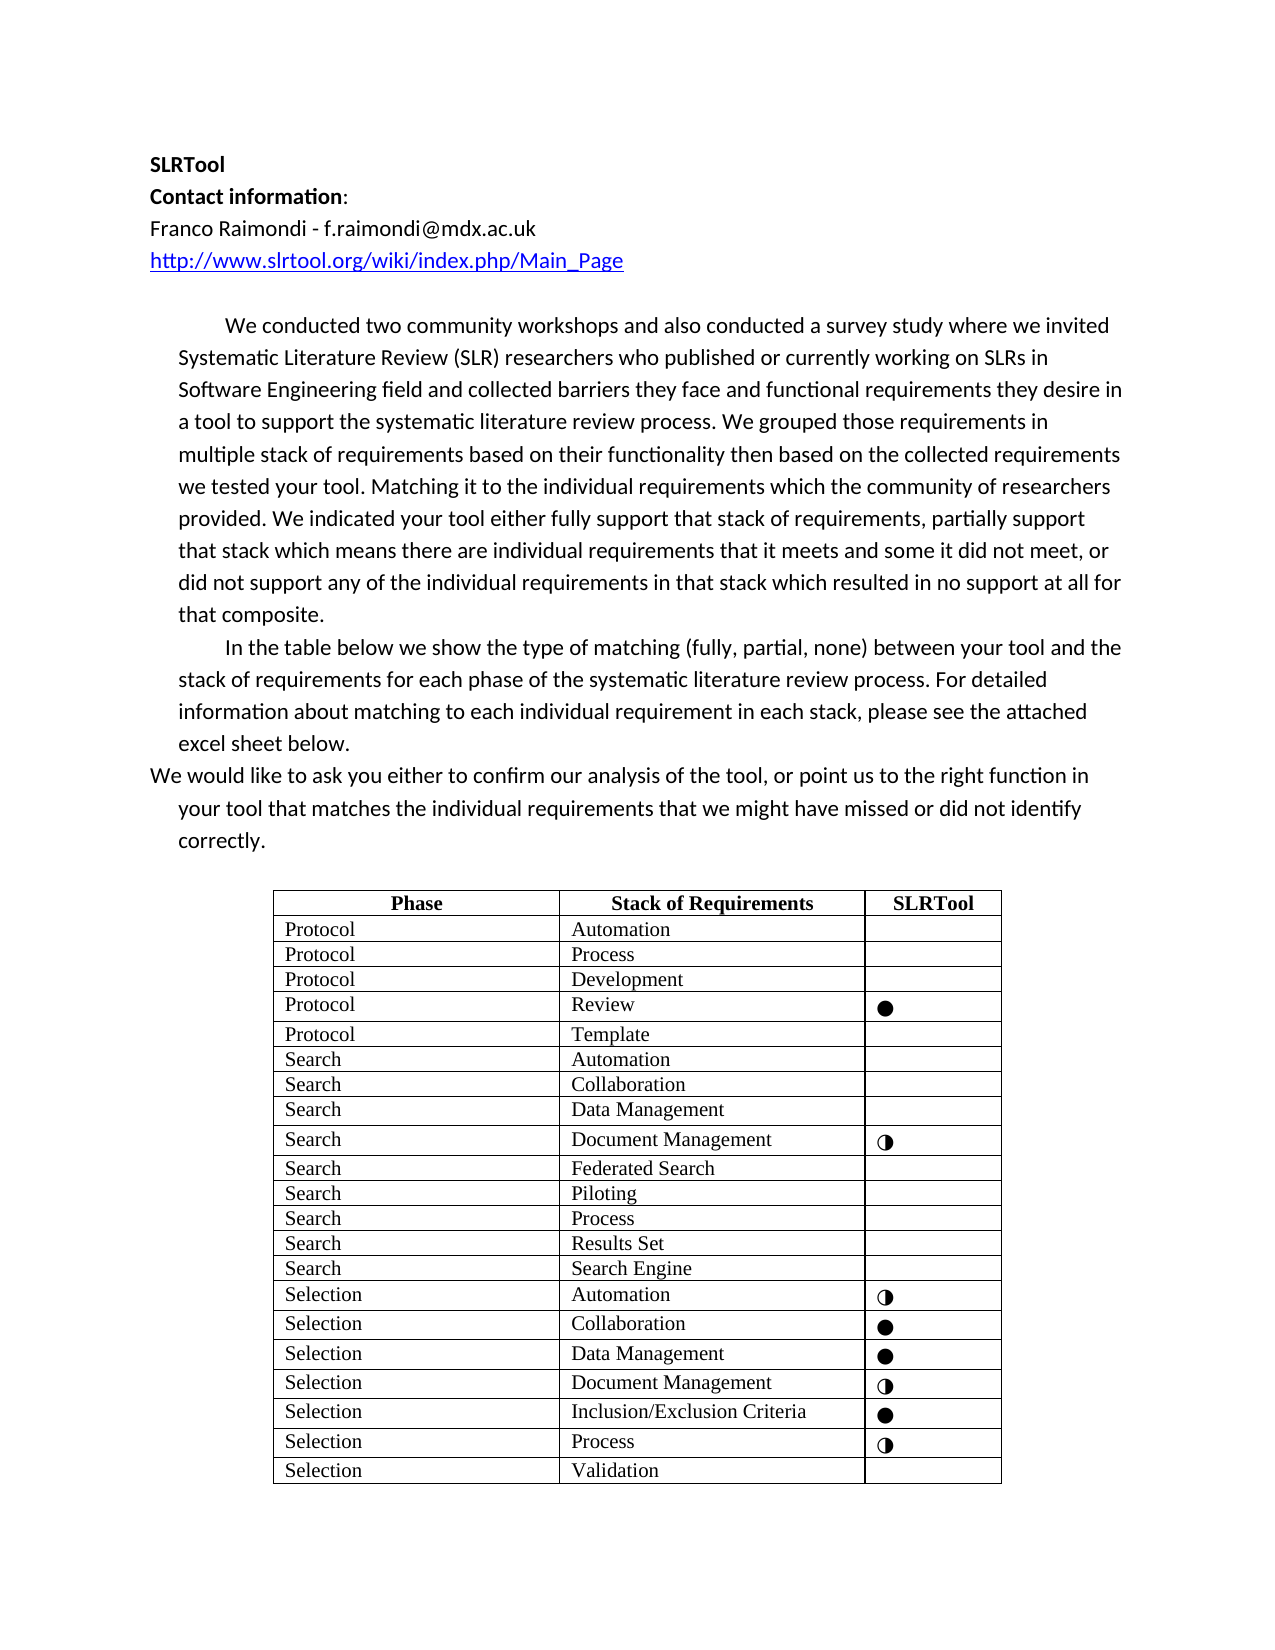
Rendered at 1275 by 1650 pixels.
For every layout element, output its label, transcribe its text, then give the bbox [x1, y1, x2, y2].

text We would like to ask you either to confirm our analysis of the tool, or point us to the right function in your tool that matches the individual requirements that we might have missed or did not identify correctly. [150, 762, 1125, 854]
table_cell [866, 967, 1001, 991]
table_cell Selection [274, 1311, 559, 1339]
table_cell Selection [274, 1340, 559, 1369]
table_cell Data Management [560, 1097, 864, 1125]
table_cell Process [560, 942, 864, 966]
table_cell Federated Search [560, 1156, 864, 1180]
table_cell ● [866, 1399, 1001, 1428]
table_cell Data Management [560, 1340, 864, 1369]
table_cell Selection [274, 1281, 559, 1310]
table_cell Protocol [274, 916, 559, 941]
table_cell Search [274, 1156, 559, 1180]
table_cell Document Management [560, 1370, 864, 1398]
table_cell Search [274, 1181, 559, 1205]
table_cell Search [274, 1047, 559, 1071]
table_cell Document Management [560, 1126, 864, 1155]
table_cell Process [560, 1429, 864, 1457]
table_cell [866, 1156, 1001, 1180]
table_cell Search [274, 1097, 559, 1125]
table_cell Protocol [274, 942, 559, 966]
table_cell ◑ [866, 1429, 1001, 1457]
table_cell Piloting [560, 1181, 864, 1205]
table_cell Search [274, 1126, 559, 1155]
table_cell ◑ [866, 1281, 1001, 1310]
text In the table below we show the type of matching (fully, partial, none) between your tool and the stack of requirements for each phase of the systematic literature review process. For detailed information about matching to each individual requirement in each stack, please see the attached excel sheet below. [178, 633, 1125, 757]
text Contact information: [150, 182, 1125, 210]
table_cell [866, 1458, 1001, 1482]
table_cell Results Set [560, 1231, 864, 1255]
table_cell Selection [274, 1458, 559, 1482]
table_cell Automation [560, 916, 864, 941]
table_cell [866, 1072, 1001, 1096]
table_cell Protocol [274, 992, 559, 1021]
table_cell Selection [274, 1370, 559, 1398]
table_cell [866, 1047, 1001, 1071]
table_cell Review [560, 992, 864, 1021]
table_cell [866, 1256, 1001, 1280]
table_cell Protocol [274, 1022, 559, 1046]
table_cell Development [560, 967, 864, 991]
table_cell Automation [560, 1047, 864, 1071]
table_cell Validation [560, 1458, 864, 1482]
table_cell [866, 916, 1001, 941]
table_cell ● [866, 1311, 1001, 1339]
text SLRTool [150, 150, 1125, 178]
table_header Stack of Requirements [560, 891, 864, 915]
table_cell Process [560, 1206, 864, 1230]
table_cell ● [866, 992, 1001, 1021]
table_cell Search [274, 1206, 559, 1230]
table_cell [866, 942, 1001, 966]
table_cell [866, 1022, 1001, 1046]
table_header Phase [274, 891, 559, 915]
table_cell ◑ [866, 1370, 1001, 1398]
text http://www.slrtool.org/wiki/index.php/Main_Page [150, 247, 1125, 274]
table_cell Search [274, 1256, 559, 1280]
table_cell ● [866, 1340, 1001, 1369]
table_cell Template [560, 1022, 864, 1046]
table_cell Search [274, 1072, 559, 1096]
text We conducted two community workshops and also conducted a survey study where we invited Systematic Literature Review (SLR) researchers who published or currently working on SLRs in Software Engineering field and collected barriers they face and functional requirements they desire in a tool to support the systematic literature review process. We grouped those requirements in multiple stack of requirements based on their functionality then based on the collected requirements we tested your tool. Matching it to the individual requirements which the community of researchers provided. We indicated your tool either fully support that stack of requirements, partially support that stack which means there are individual requirements that it meets and some it did not meet, or did not support any of the individual requirements in that stack which resulted in no support at all for that composite. [178, 311, 1125, 629]
table_cell [866, 1097, 1001, 1125]
table_cell Search [274, 1231, 559, 1255]
table_cell Collaboration [560, 1311, 864, 1339]
table_cell Selection [274, 1429, 559, 1457]
table_cell [866, 1231, 1001, 1255]
table_cell ◑ [866, 1126, 1001, 1155]
table_cell [866, 1206, 1001, 1230]
text Franco Raimondi - f.raimondi@mdx.ac.uk [150, 214, 1125, 242]
table_cell Search Engine [560, 1256, 864, 1280]
table_cell Automation [560, 1281, 864, 1310]
table_header SLRTool [866, 891, 1001, 915]
table_cell Inclusion/Exclusion Criteria [560, 1399, 864, 1428]
table_cell Selection [274, 1399, 559, 1428]
table_cell Collaboration [560, 1072, 864, 1096]
table_cell Protocol [274, 967, 559, 991]
table_cell [866, 1181, 1001, 1205]
